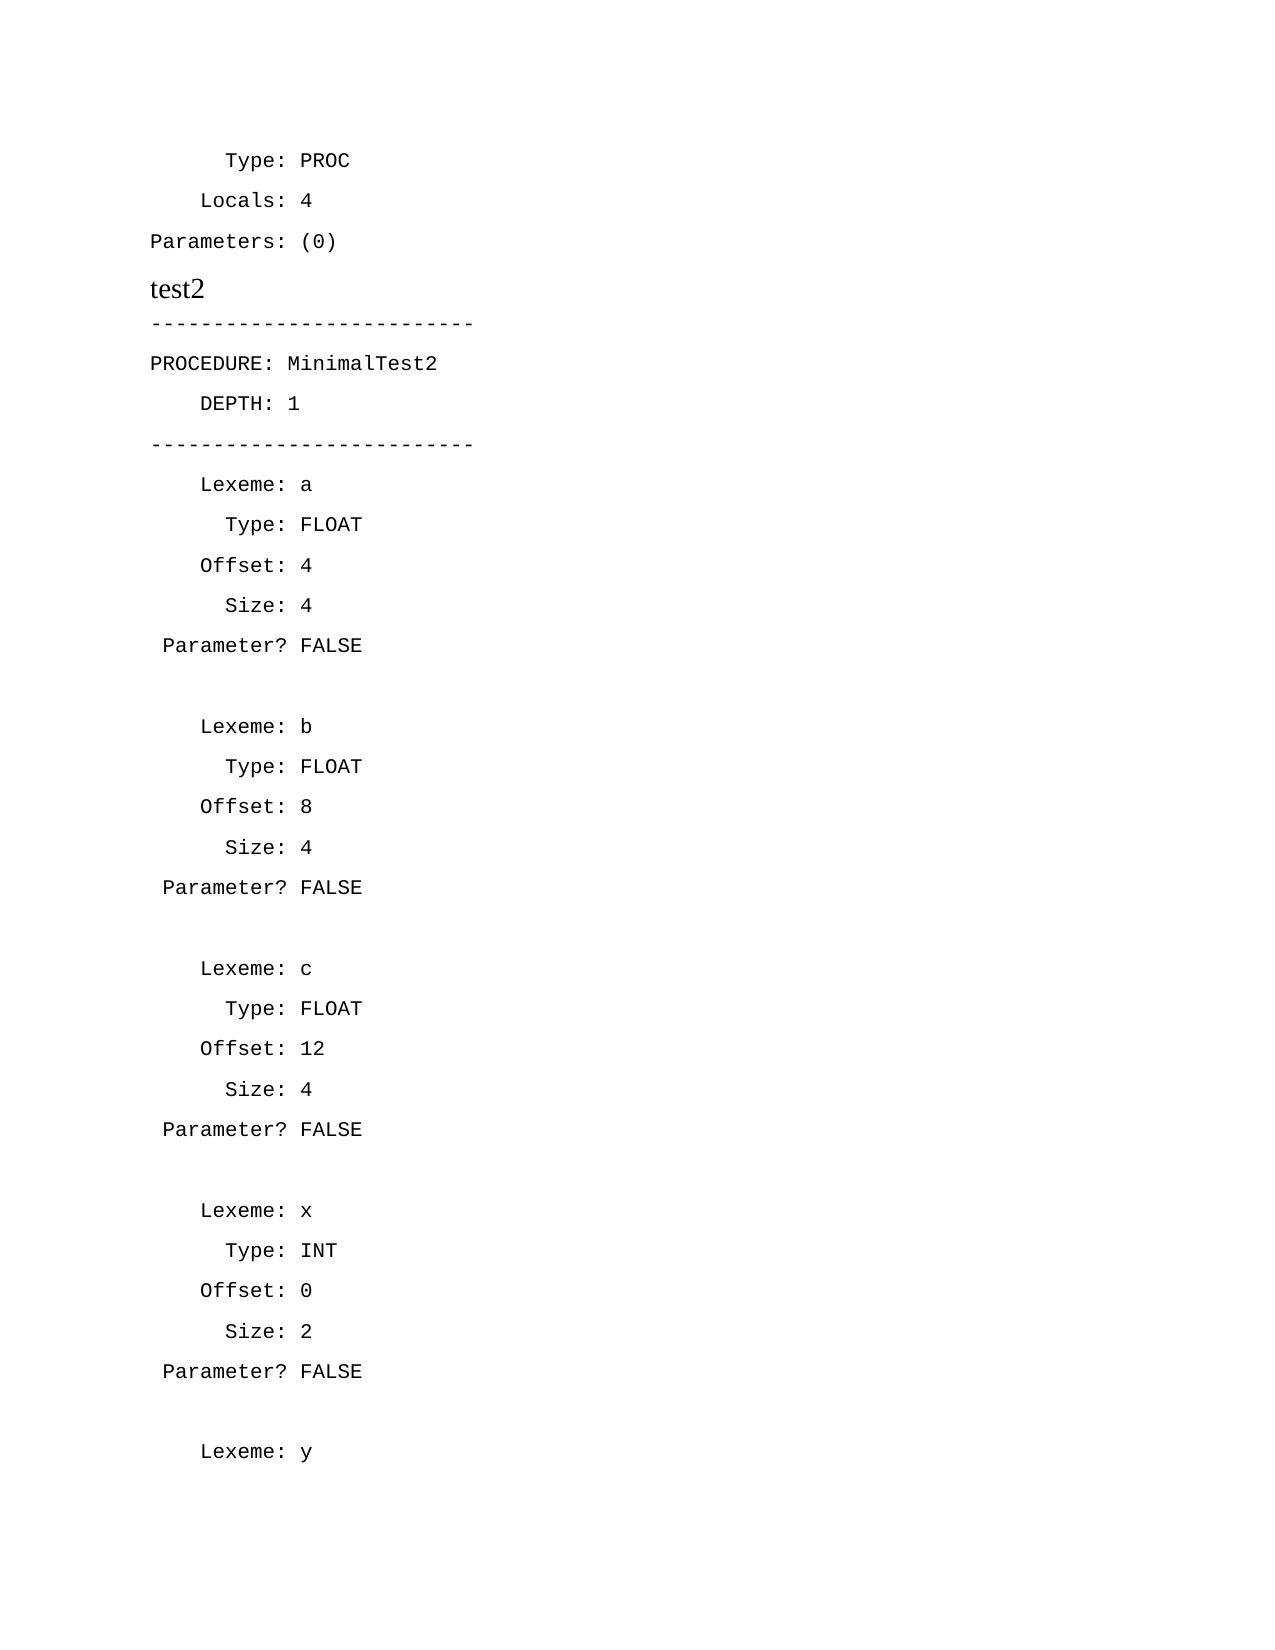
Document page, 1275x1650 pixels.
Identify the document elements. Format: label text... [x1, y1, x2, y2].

text Size: 2 [150, 1321, 1125, 1344]
text -------------------------- [150, 434, 1125, 457]
text Lexeme: a [150, 474, 1125, 498]
text Size: 4 [150, 837, 1125, 861]
text Size: 4 [150, 1079, 1125, 1102]
text Locals: 4 [150, 190, 1125, 214]
text Type: FLOAT [150, 998, 1125, 1022]
text Offset: 12 [150, 1038, 1125, 1062]
text Type: PROC [150, 150, 1125, 174]
text Size: 4 [150, 595, 1125, 619]
text Type: FLOAT [150, 514, 1125, 538]
text Parameters: (0) [150, 231, 1125, 254]
text Offset: 0 [150, 1280, 1125, 1304]
text Type: INT [150, 1240, 1125, 1264]
subtitle test2 [150, 271, 1125, 304]
text Parameter? FALSE [150, 877, 1125, 901]
text Parameter? FALSE [150, 1361, 1125, 1384]
text PROCEDURE: MinimalTest2 [150, 353, 1125, 377]
text Lexeme: b [150, 716, 1125, 739]
text Parameter? FALSE [150, 1119, 1125, 1143]
text Offset: 8 [150, 797, 1125, 820]
text Offset: 4 [150, 555, 1125, 578]
text Lexeme: c [150, 958, 1125, 981]
text Lexeme: y [150, 1442, 1125, 1465]
text Parameter? FALSE [150, 635, 1125, 659]
text Lexeme: x [150, 1200, 1125, 1223]
text DEPTH: 1 [150, 393, 1125, 417]
text -------------------------- [150, 313, 1125, 336]
text Type: FLOAT [150, 756, 1125, 780]
